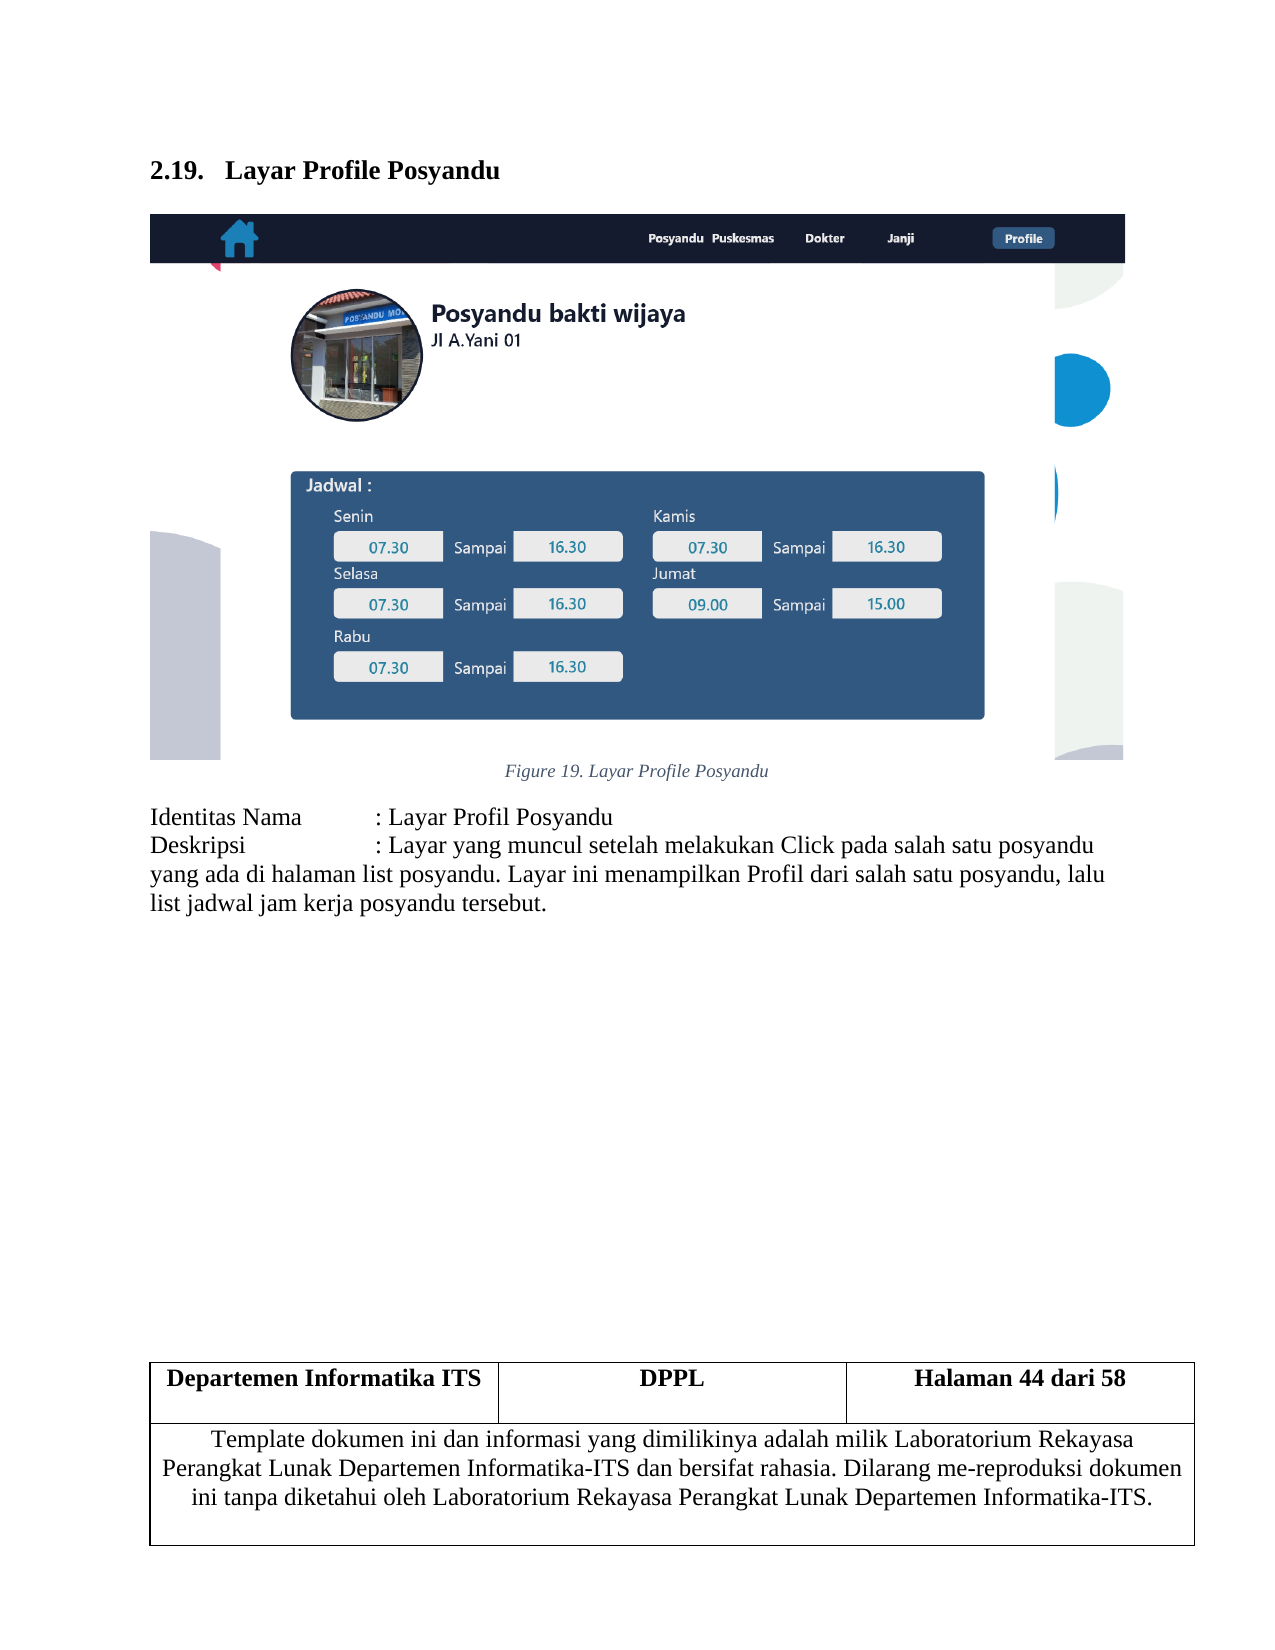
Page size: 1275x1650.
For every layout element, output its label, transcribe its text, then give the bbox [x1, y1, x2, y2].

picture [150, 214, 1125, 760]
text Deskripsi : Layar yang muncul setelah melakukan Click pada salah satu posyandu yang ada di halaman list posyandu. Layar ini menampilkan Profil dari salah satu posyandu, lalu list jadwal jam kerja posyandu tersebut. [150, 831, 1125, 917]
subtitle Layar Profile Posyandu [150, 154, 1125, 185]
text Identitas Nama : Layar Profil Posyandu [150, 802, 1125, 831]
